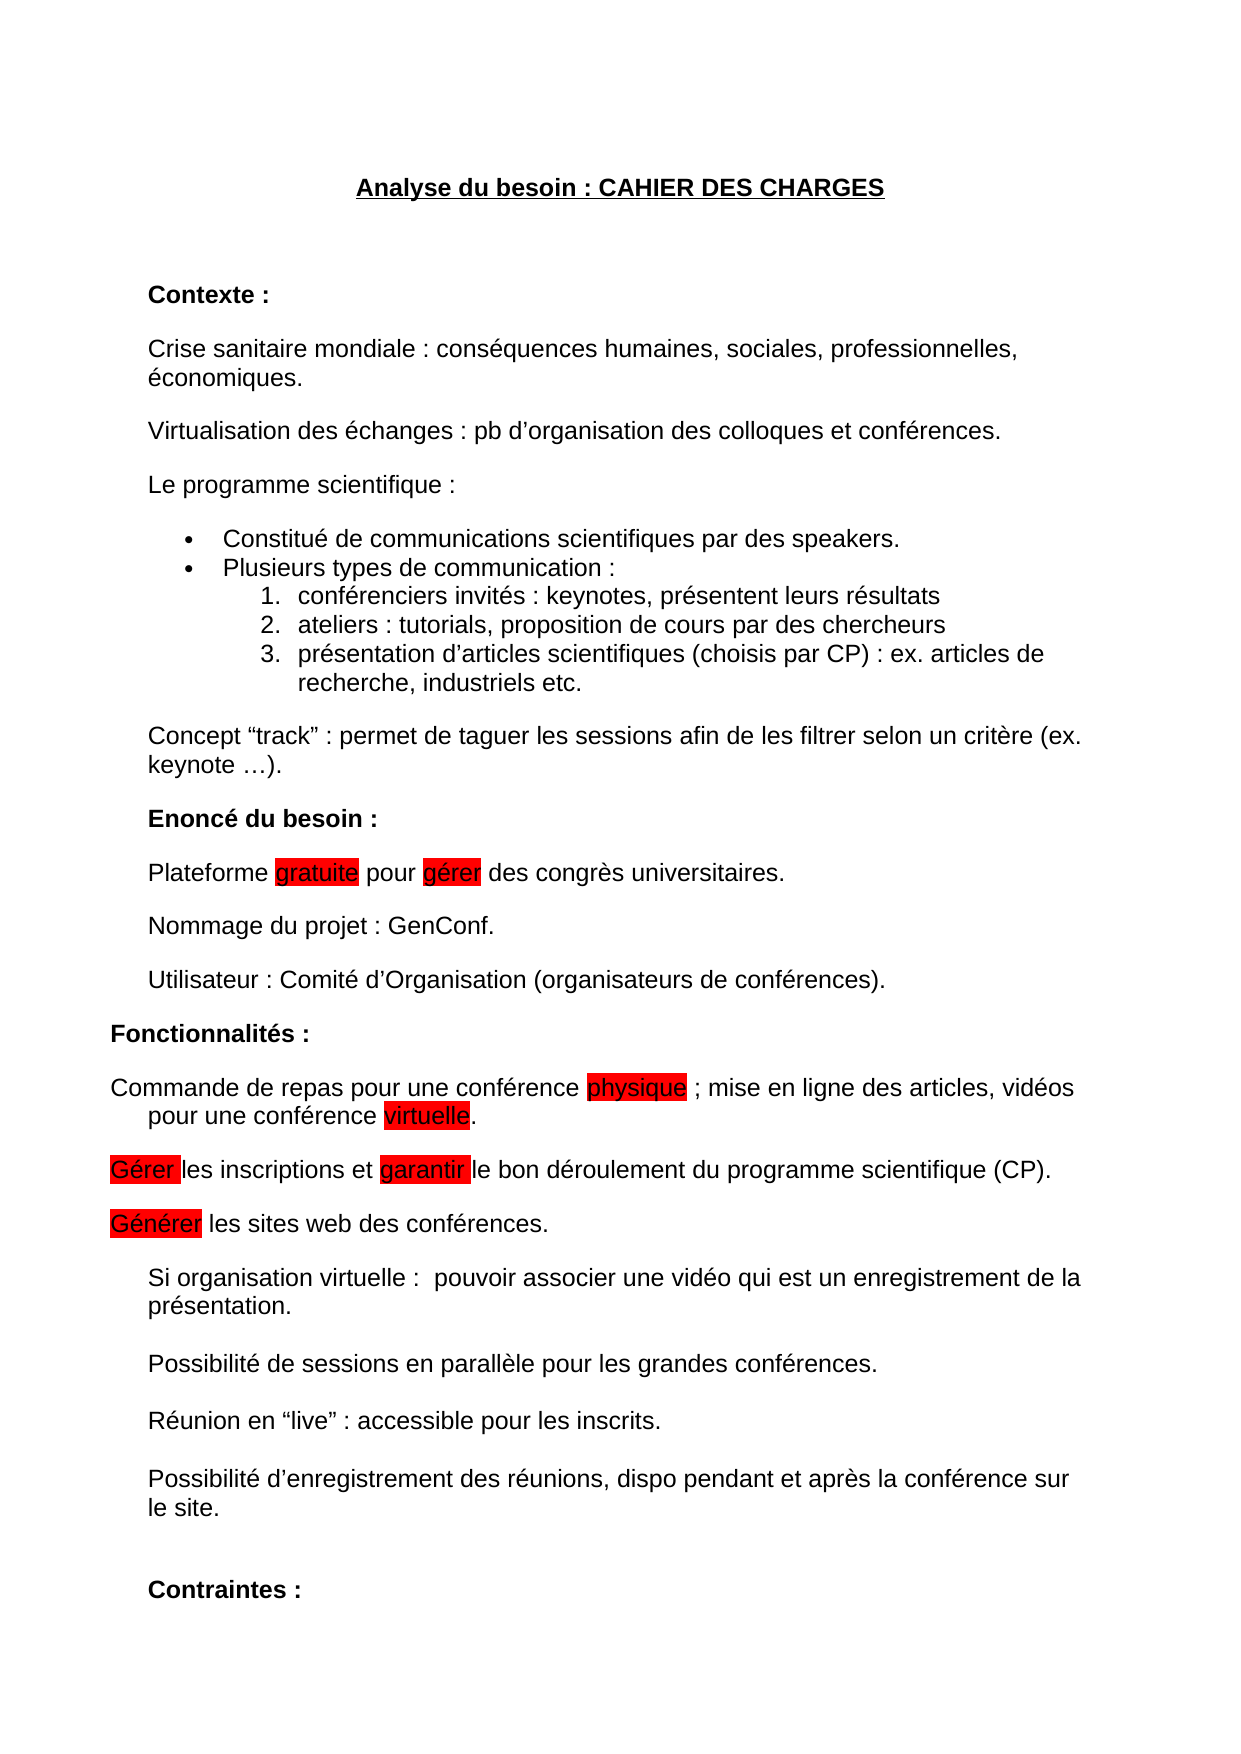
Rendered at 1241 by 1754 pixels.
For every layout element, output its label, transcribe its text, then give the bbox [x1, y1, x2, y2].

text Possibilité d’enregistrement des réunions, dispo pendant et après la conférence sur le site. [148, 1464, 1093, 1521]
text Contexte : [148, 280, 1093, 309]
text Si organisation virtuelle : pouvoir associer une vidéo qui est un enregistrement de la présentation. [148, 1263, 1093, 1320]
text Concept “track” : permet de taguer les sessions afin de les filtrer selon un critère (ex. keynote …). [148, 721, 1093, 779]
text Analyse du besoin : CAHIER DES CHARGES [148, 173, 1093, 201]
text Gérer les inscriptions et garantir le bon déroulement du programme scientifique (CP). [181, 1155, 380, 1184]
text Utilisateur : Comité d’Organisation (organisateurs de conférences). [148, 965, 1093, 994]
text Possibilité de sessions en parallèle pour les grandes conférences. [148, 1349, 1093, 1378]
list Constitué de communications scientifiques par des speakers. [185, 524, 1093, 553]
text Fonctionnalités : [110, 1019, 1093, 1048]
list présentation d’articles scientifiques (choisis par CP) : ex. articles de recherche, industriels etc. [260, 639, 1093, 696]
text Plateforme gratuite pour gérer des congrès universitaires. [148, 858, 275, 886]
list conférenciers invités : keynotes, présentent leurs résultats [260, 581, 1093, 610]
text Crise sanitaire mondiale : conséquences humaines, sociales, professionnelles, économiques. [148, 334, 1093, 391]
text Virtualisation des échanges : pb d’organisation des colloques et conférences. [148, 416, 1093, 445]
text Réunion en “live” : accessible pour les inscrits. [148, 1406, 1093, 1435]
text Nommage du projet : GenConf. [148, 911, 1093, 940]
text Plateforme gratuite pour gérer des congrès universitaires. [481, 858, 1093, 886]
list ateliers : tutorials, proposition de cours par des chercheurs [260, 610, 1093, 639]
text Commande de repas pour une conférence physique ; mise en ligne des articles, vidéos pour une conférence virtuelle. [110, 1073, 1093, 1130]
text Gérer les inscriptions et garantir le bon déroulement du programme scientifique (CP). [471, 1155, 1093, 1184]
text Contraintes : [148, 1575, 1093, 1604]
list Plusieurs types de communication : [185, 553, 1093, 581]
text Générer les sites web des conférences. [202, 1209, 1093, 1238]
text Enoncé du besoin : [148, 804, 1093, 833]
text Le programme scientifique : [148, 470, 1093, 499]
